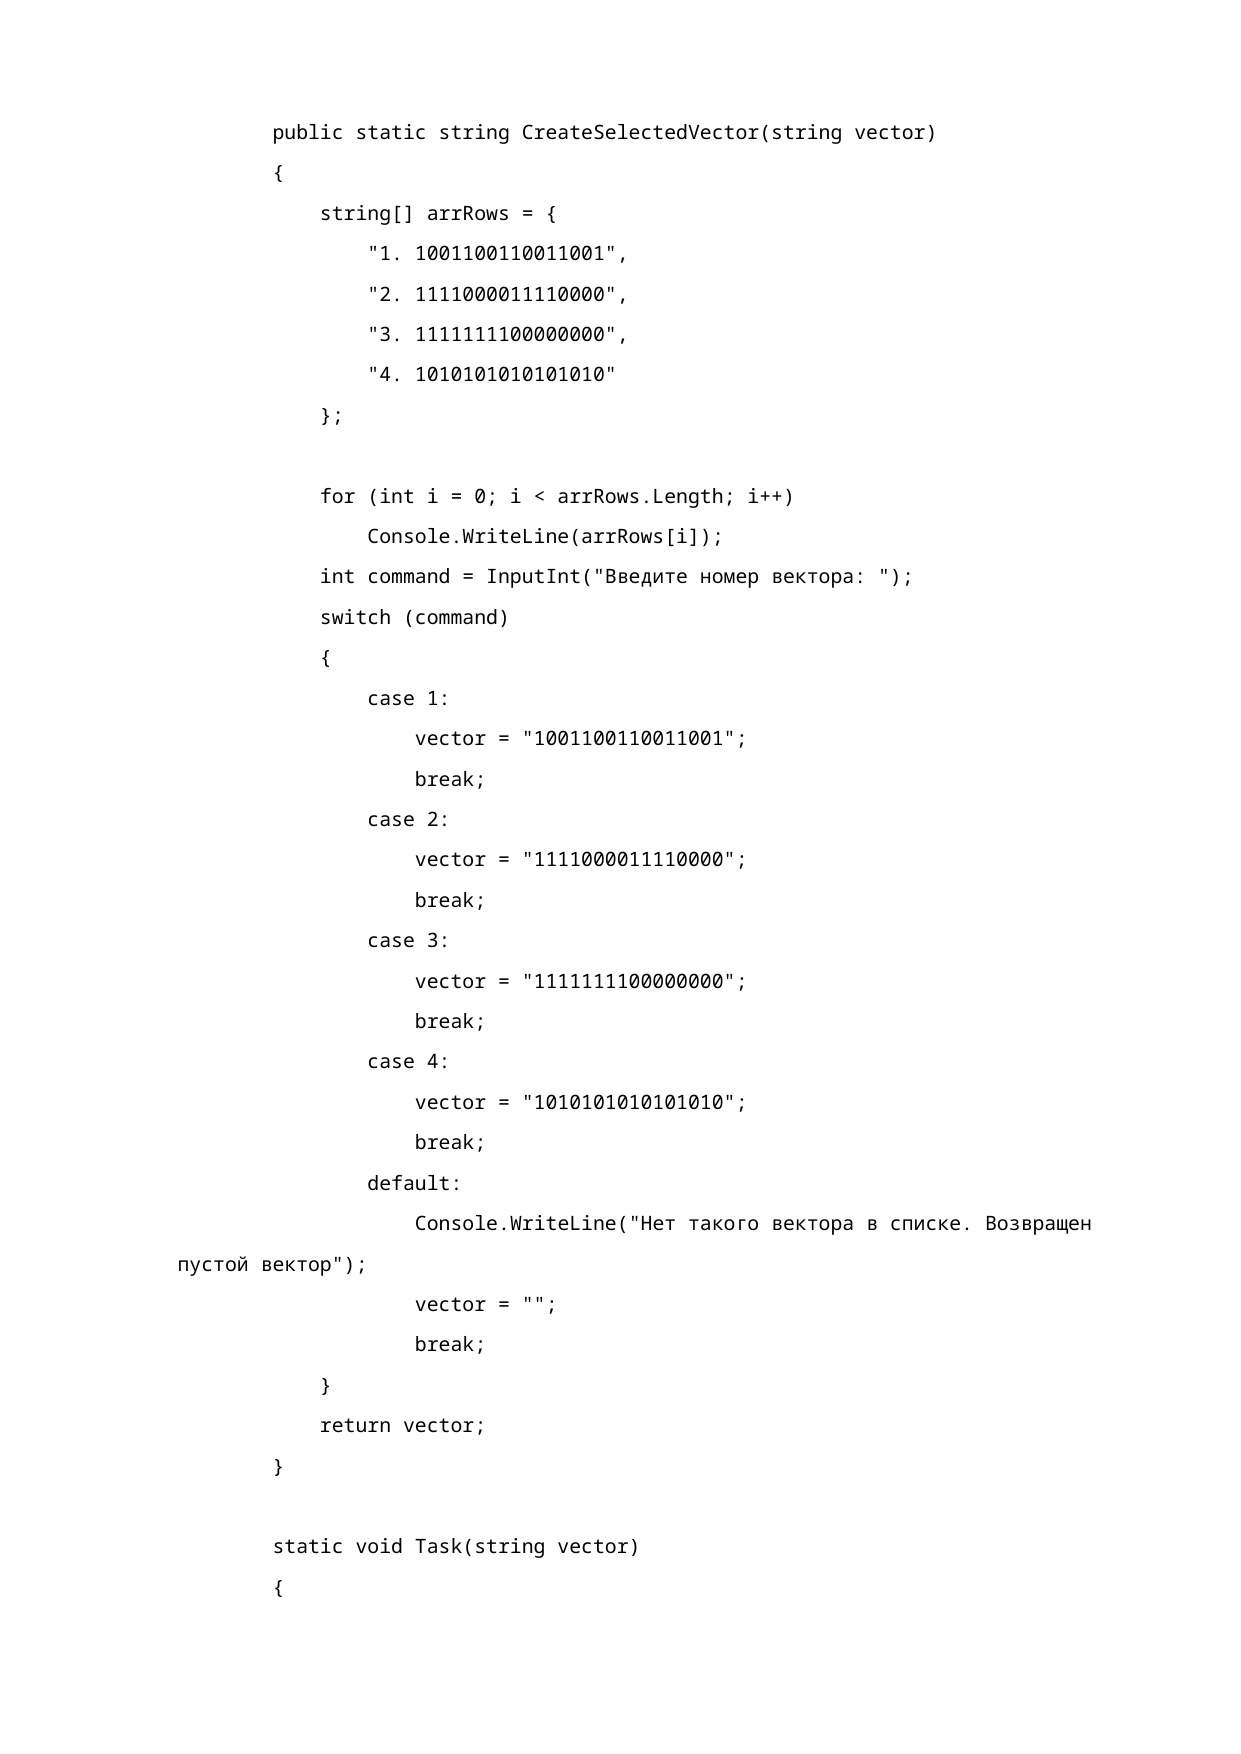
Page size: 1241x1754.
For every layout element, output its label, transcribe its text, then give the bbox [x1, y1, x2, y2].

text case 2: [177, 805, 1152, 832]
text break; [177, 1331, 1152, 1358]
text for (int i = 0; i < arrRows.Length; i++) [177, 482, 1152, 509]
text return vector; [177, 1411, 1152, 1438]
text case 3: [177, 926, 1152, 953]
text { [177, 158, 1152, 186]
text vector = "1111000011110000"; [177, 846, 1152, 873]
text string[] arrRows = { [177, 199, 1152, 226]
text Console.WriteLine(arrRows[i]); [177, 522, 1152, 549]
text break; [177, 1007, 1152, 1034]
text } [177, 1452, 1152, 1479]
text vector = ""; [177, 1290, 1152, 1317]
text case 4: [177, 1048, 1152, 1075]
text default: [177, 1169, 1152, 1196]
text }; [177, 401, 1152, 428]
text case 1: [177, 684, 1152, 711]
text static void Task(string vector) [177, 1533, 1152, 1560]
text { [177, 643, 1152, 671]
text } [177, 1371, 1152, 1398]
text switch (command) [177, 603, 1152, 630]
text int command = InputInt("Введите номер вектора: "); [177, 563, 1152, 590]
text Console.WriteLine("Нет такого вектора в списке. Возвращен пустой вектор"); [177, 1209, 1152, 1277]
text break; [177, 765, 1152, 792]
text break; [177, 1128, 1152, 1156]
text vector = "1111111100000000"; [177, 967, 1152, 994]
text "3. 1111111100000000", [177, 320, 1152, 347]
text "1. 1001100110011001", [177, 239, 1152, 266]
text "4. 1010101010101010" [177, 361, 1152, 388]
text vector = "1001100110011001"; [177, 724, 1152, 751]
text break; [177, 886, 1152, 913]
text "2. 1111000011110000", [177, 280, 1152, 307]
text { [177, 1573, 1152, 1600]
text vector = "1010101010101010"; [177, 1088, 1152, 1115]
text public static string CreateSelectedVector(string vector) [177, 118, 1152, 145]
